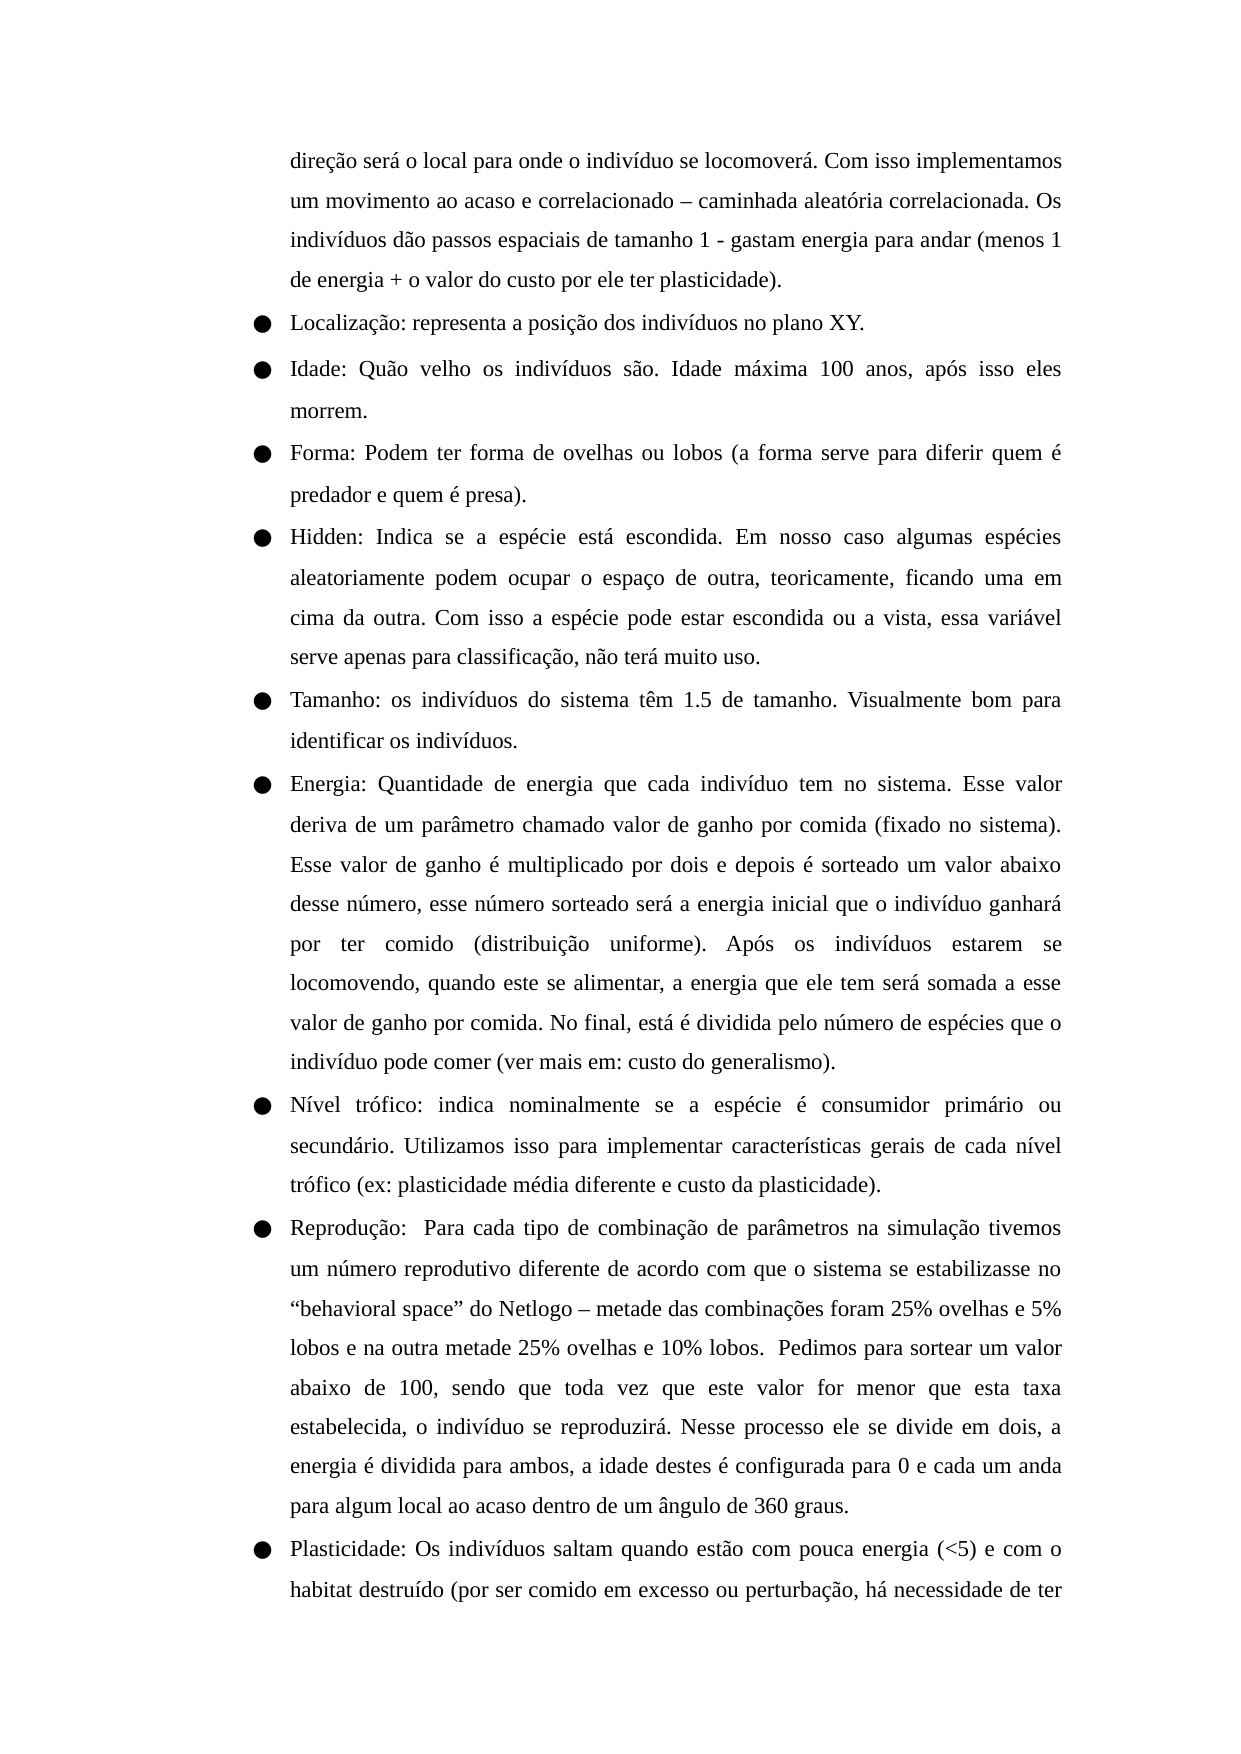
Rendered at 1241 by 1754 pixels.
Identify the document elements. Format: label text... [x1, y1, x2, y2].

list Localização: representa a posição dos indivíduos no plano XY. [252, 306, 1063, 337]
list Energia: Quantidade de energia que cada indivíduo tem no sistema. Esse valor deriva de um parâmetro chamado valor de ganho por comida (fixado no sistema). Esse valor de ganho é multiplicado por dois e depois é sorteado um valor abaixo desse número, esse número sorteado será a energia inicial que o indivíduo ganhará por ter comido (distribuição uniforme). Após os indivíduos estarem se locomovendo, quando este se alimentar, a energia que ele tem será somada a esse valor de ganho por comida. No final, está é dividida pelo número de espécies que o indivíduo pode comer (ver mais em: custo do generalismo). [252, 767, 1063, 1074]
list Tamanho: os indivíduos do sistema têm 1.5 de tamanho. Visualmente bom para identificar os indivíduos. [252, 683, 1063, 754]
list Nível trófico: indica nominalmente se a espécie é consumidor primário ou secundário. Utilizamos isso para implementar características gerais de cada nível trófico (ex: plasticidade média diferente e custo da plasticidade). [252, 1087, 1063, 1198]
list Forma: Podem ter forma de ovelhas ou lobos (a forma serve para diferir quem é predador e quem é presa). [252, 436, 1063, 507]
list Idade: Quão velho os indivíduos são. Idade máxima 100 anos, após isso eles morrem. [252, 352, 1063, 423]
list Reprodução: Para cada tipo de combinação de parâmetros na simulação tivemos um número reprodutivo diferente de acordo com que o sistema se estabilizasse no “behavioral space” do Netlogo – metade das combinações foram 25% ovelhas e 5% lobos e na outra metade 25% ovelhas e 10% lobos. Pedimos para sortear um valor abaixo de 100, sendo que toda vez que este valor for menor que esta taxa estabelecida, o indivíduo se reproduzirá. Nesse processo ele se divide em dois, a energia é dividida para ambos, a idade destes é configurada para 0 e cada um anda para algum local ao acaso dentro de um ângulo de 360 graus. [252, 1211, 1063, 1518]
list Hidden: Indica se a espécie está escondida. Em nosso caso algumas espécies aleatoriamente podem ocupar o espaço de outra, teoricamente, ficando uma em cima da outra. Com isso a espécie pode estar escondida ou a vista, essa variável serve apenas para classificação, não terá muito uso. [252, 520, 1063, 670]
